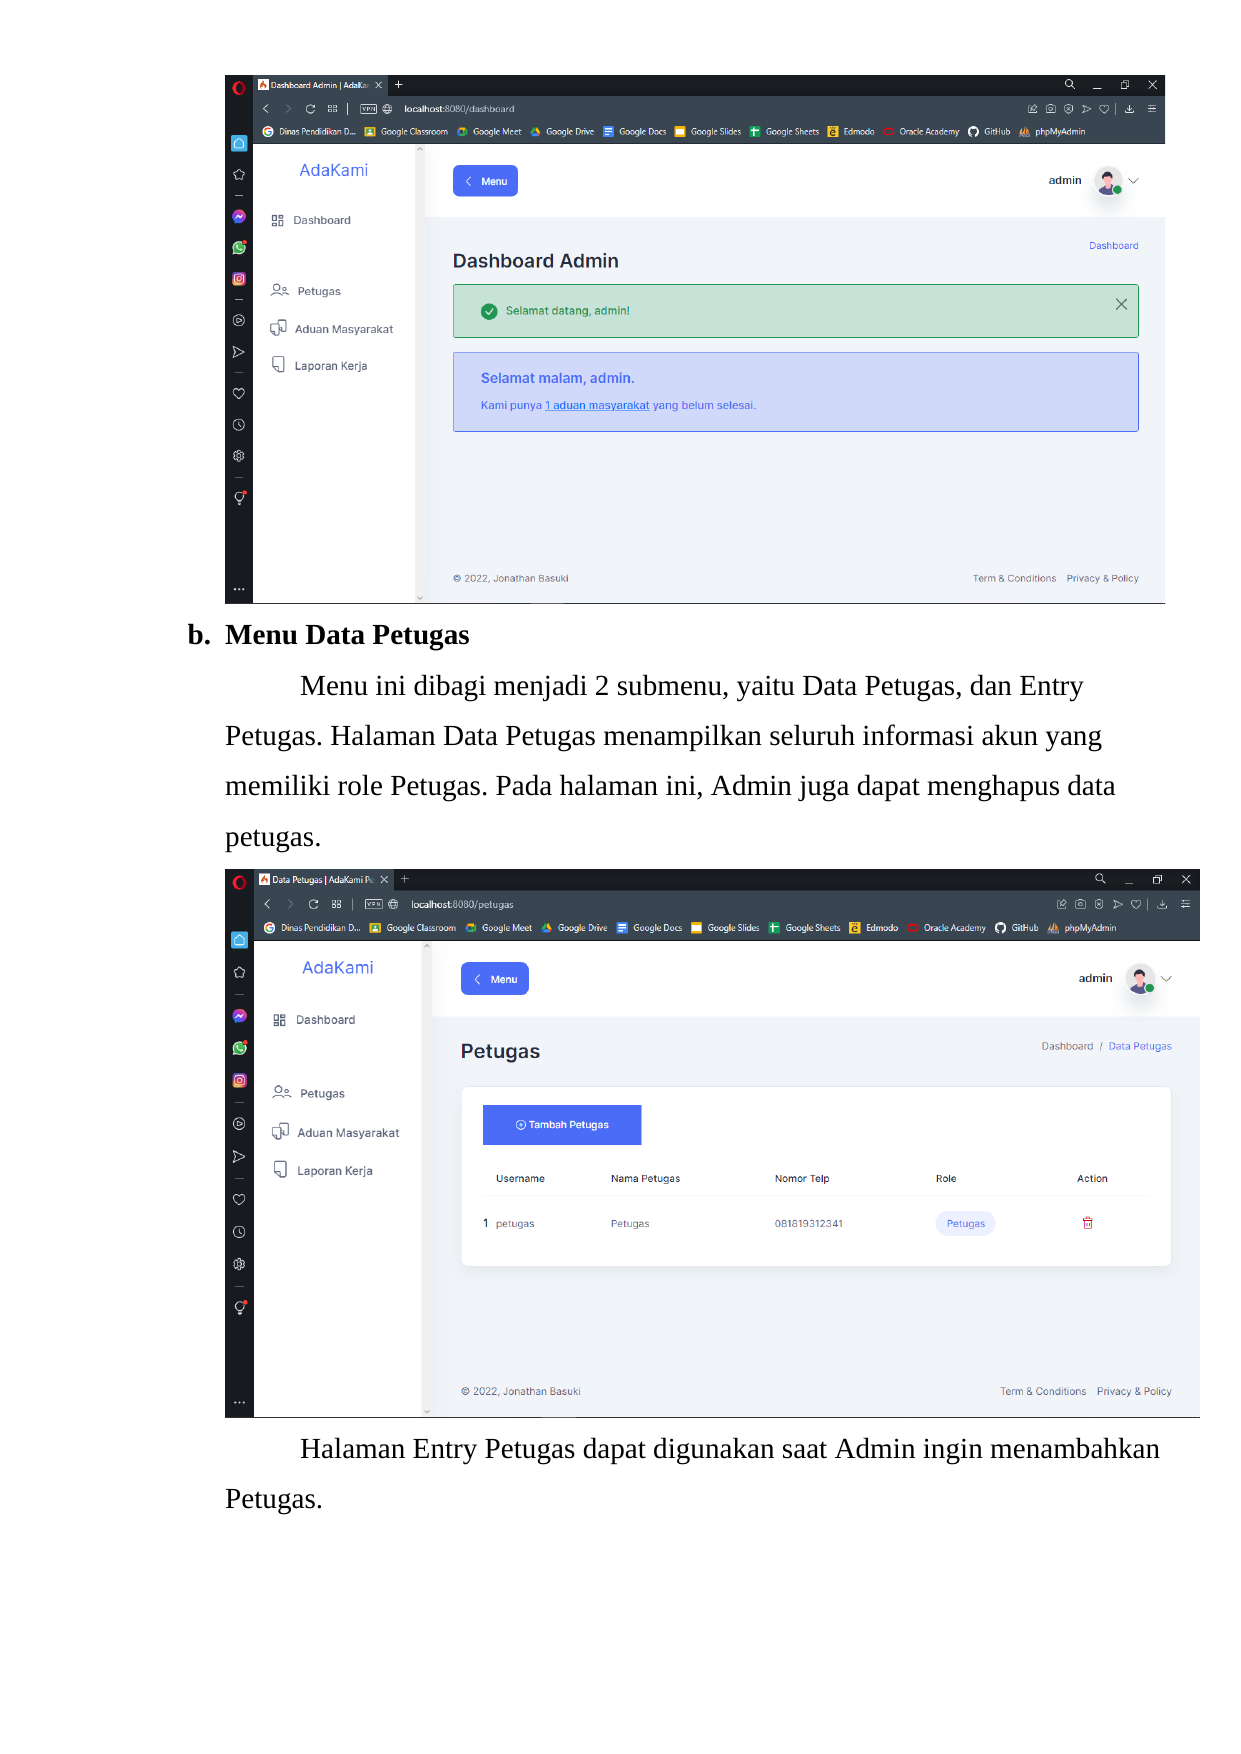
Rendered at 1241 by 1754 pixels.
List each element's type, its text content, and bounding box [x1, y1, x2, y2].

list Halaman Entry Petugas dapat digunakan saat Admin ingin menambahkan Petugas. [225, 1431, 1165, 1515]
list Menu ini dibagi menjadi 2 submenu, yaitu Data Petugas, dan Entry Petugas. Halaman Data Petugas menampilkan seluruh informasi akun yang memiliki role Petugas. Pada halaman ini, Admin juga dapat menghapus data petugas. [225, 668, 1165, 852]
list Menu Data Petugas [187, 617, 1165, 651]
picture [225, 869, 1200, 1418]
picture [225, 75, 1166, 604]
